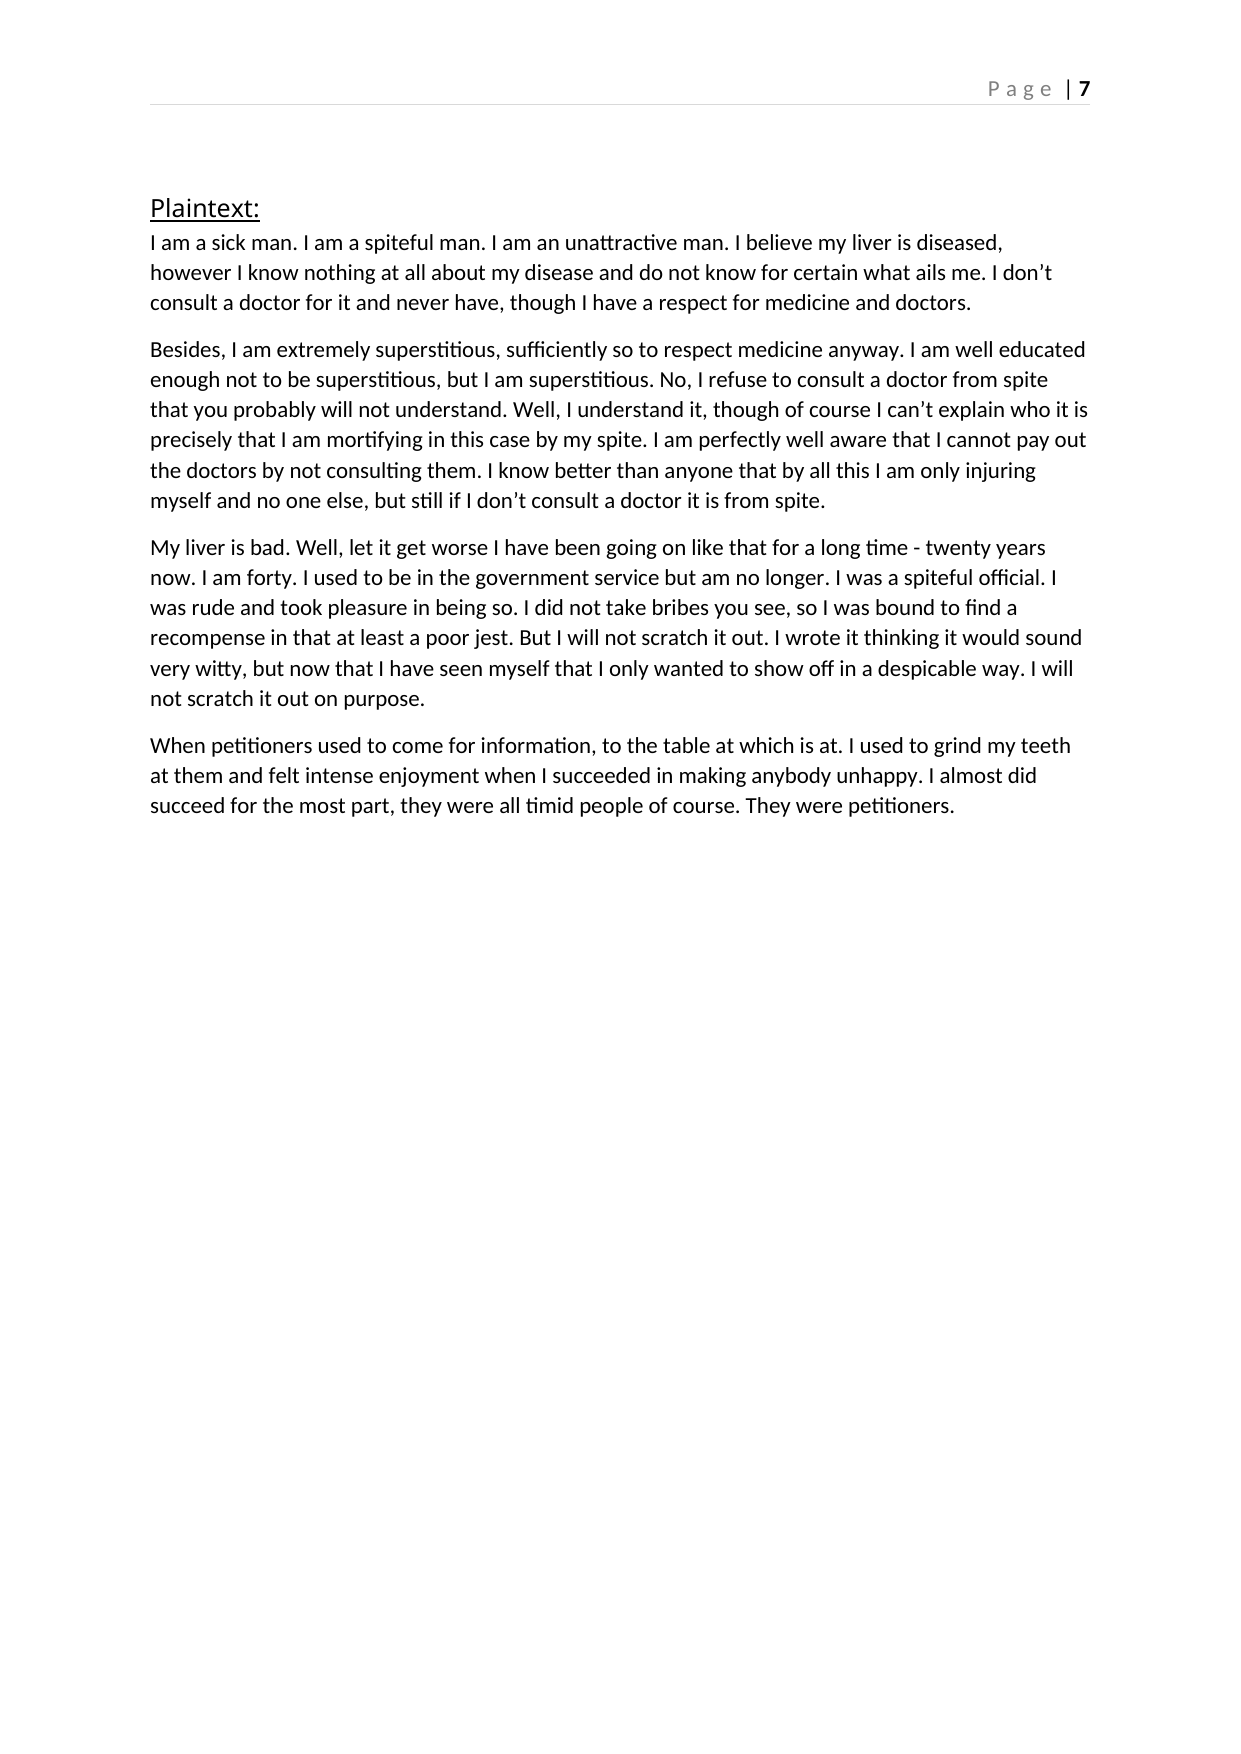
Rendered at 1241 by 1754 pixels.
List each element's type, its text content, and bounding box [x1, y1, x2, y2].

text Besides, I am extremely superstitious, sufficiently so to respect medicine anyway. I am well educated enough not to be superstitious, but I am superstitious. No, I refuse to consult a doctor from spite that you probably will not understand. Well, I understand it, though of course I can’t explain who it is precisely that I am mortifying in this case by my spite. I am perfectly well aware that I cannot pay out the doctors by not consulting them. I know better than anyone that by all this I am only injuring myself and no one else, but still if I don’t consult a doctor it is from spite. [150, 335, 1090, 514]
subtitle Plaintext: [150, 191, 1090, 225]
text My liver is bad. Well, let it get worse I have been going on like that for a long time - twenty years now. I am forty. I used to be in the government service but am no longer. I was a spiteful official. I was rude and took pleasure in being so. I did not take bribes you see, so I was bound to find a recompense in that at least a poor jest. But I will not scratch it out. I wrote it thinking it would sound very witty, but now that I have seen myself that I only wanted to show off in a despicable way. I will not scratch it out on purpose. [150, 533, 1090, 712]
text When petitioners used to come for information, to the table at which is at. I used to grind my teeth at them and felt intense enjoyment when I succeeded in making anybody unhappy. I almost did succeed for the most part, they were all timid people of course. They were petitioners. [150, 731, 1090, 819]
text I am a sick man. I am a spiteful man. I am an unattractive man. I believe my liver is diseased, however I know nothing at all about my disease and do not know for certain what ails me. I don’t consult a doctor for it and never have, though I have a respect for medicine and doctors. [150, 228, 1090, 316]
